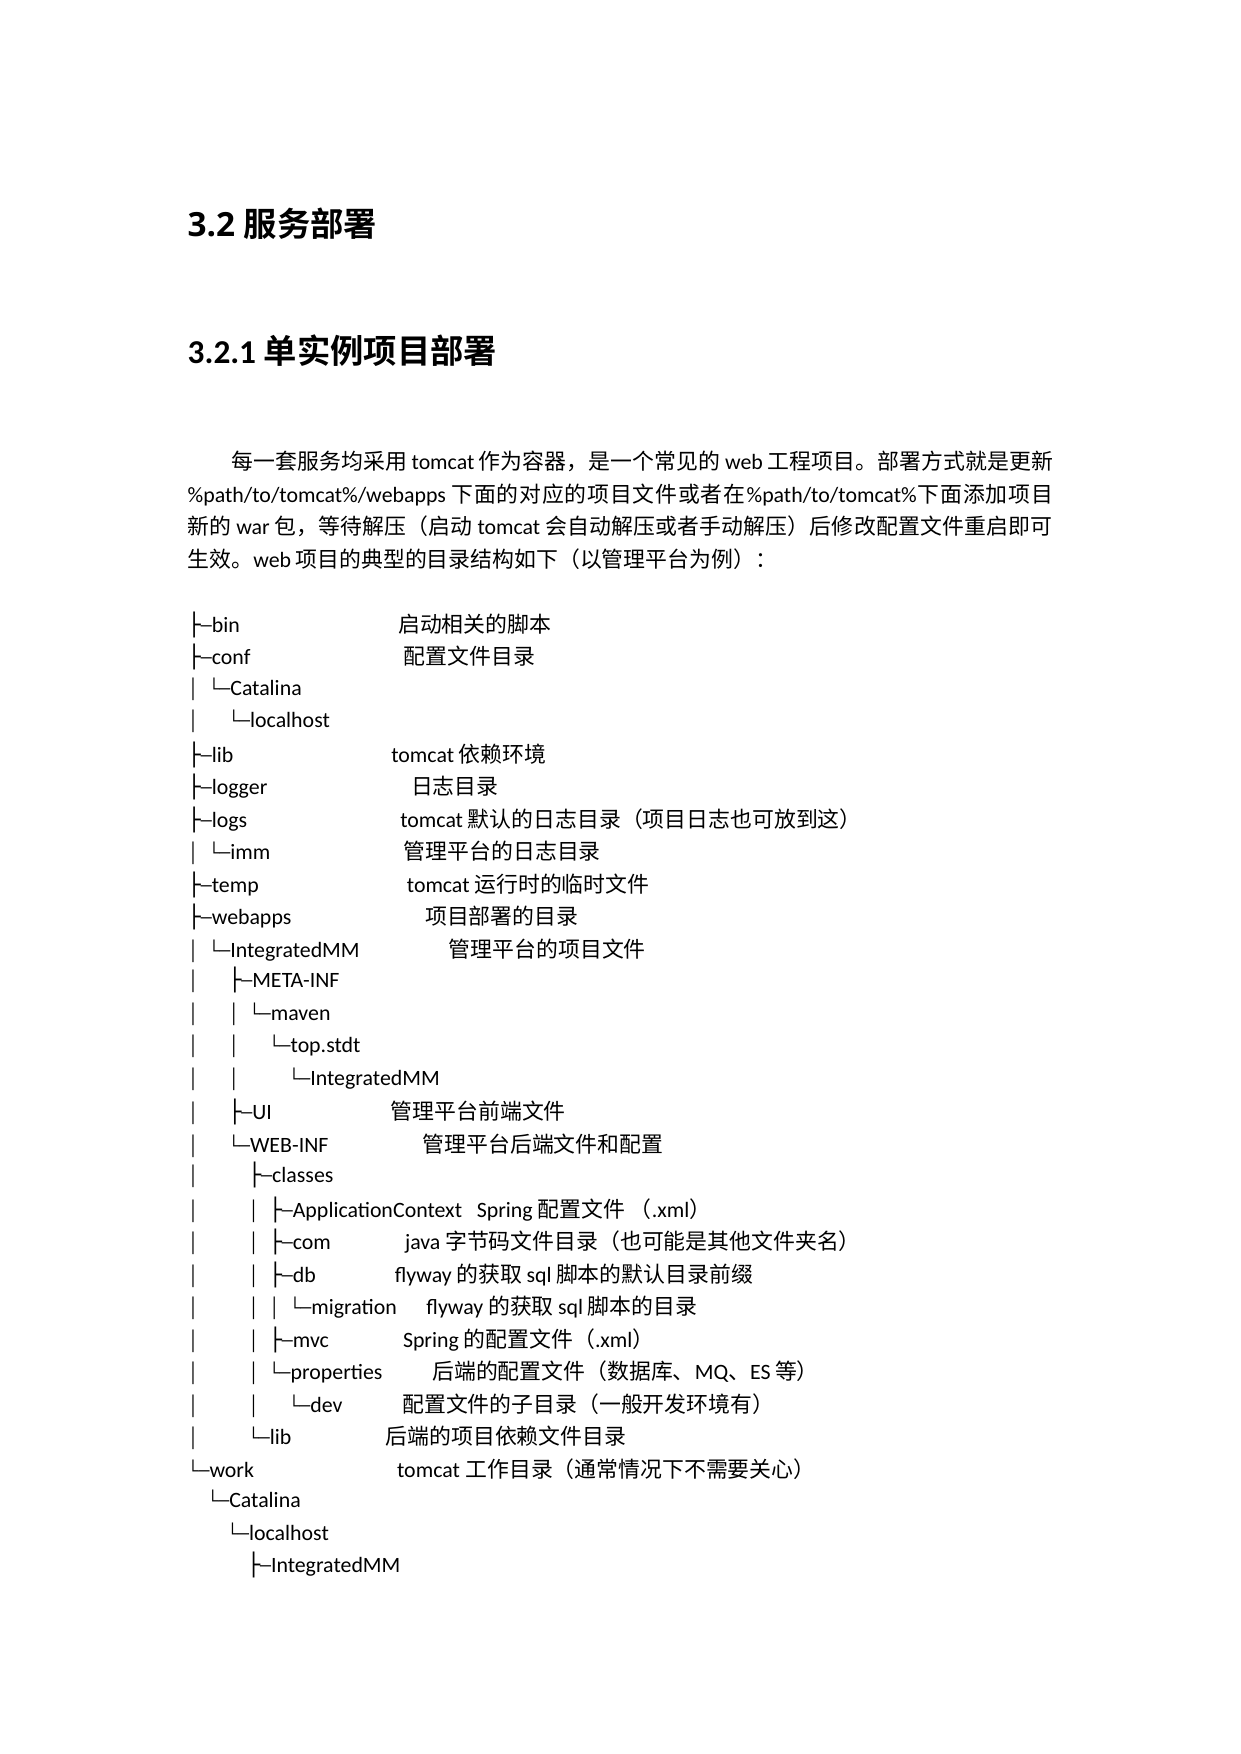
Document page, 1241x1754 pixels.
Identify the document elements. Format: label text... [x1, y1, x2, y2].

text │ │ └─top.stdt [187, 1029, 1053, 1061]
text │ └─lib 后端的项目依赖文件目录 [187, 1419, 1053, 1451]
subtitle 3.2 服务部署 [187, 189, 1053, 254]
text │ └─Catalina [187, 671, 1053, 704]
text │ │ └─IntegratedMM [187, 1061, 1053, 1094]
text │ └─imm 管理平台的日志目录 [187, 834, 1053, 866]
text │ │ ├─com java字节码文件目录（也可能是其他文件夹名） [187, 1224, 1053, 1256]
text │ └─IntegratedMM 管理平台的项目文件 [187, 931, 1053, 964]
text │ ├─META-INF [187, 964, 1053, 996]
text └─Catalina [187, 1484, 1053, 1516]
text │ └─WEB-INF 管理平台后端文件和配置 [187, 1126, 1053, 1159]
text │ └─localhost [187, 704, 1053, 736]
text 每一套服务均采用tomcat作为容器，是一个常见的web工程项目。部署方式就是更新%path/to/tomcat%/webapps下面的对应的项目文件或者在%path/to/tomcat%下面添加项目新的war包，等待解压（启动tomcat会自动解压或者手动解压）后修改配置文件重启即可生效。web项目的典型的目录结构如下（以管理平台为例）： [187, 444, 1053, 574]
text └─work tomcat 工作目录（通常情况下不需要关心） [187, 1451, 1053, 1484]
text │ ├─UI 管理平台前端文件 [187, 1094, 1053, 1126]
text └─localhost [187, 1516, 1053, 1549]
text │ ├─classes [187, 1159, 1053, 1191]
text │ │ └─properties 后端的配置文件（数据库、MQ、ES等） [187, 1354, 1053, 1386]
text │ │ └─maven [187, 996, 1053, 1029]
text ├─lib tomcat依赖环境 [187, 736, 1053, 769]
text │ │ └─dev 配置文件的子目录（一般开发环境有） [187, 1386, 1053, 1419]
text ├─bin 启动相关的脚本 [187, 606, 1053, 639]
text │ │ ├─mvc Spring的配置文件（.xml） [187, 1321, 1053, 1354]
subtitle 3.2.1 单实例项目部署 [187, 316, 1053, 381]
text │ │ │ └─migration flyway的获取sql脚本的目录 [187, 1289, 1053, 1321]
text │ │ ├─db flyway的获取sql脚本的默认目录前缀 [187, 1256, 1053, 1289]
text │ │ ├─ApplicationContext Spring配置文件 （.xml） [187, 1191, 1053, 1224]
text ├─logs tomcat默认的日志目录（项目日志也可放到这） [187, 801, 1053, 834]
text ├─logger 日志目录 [187, 769, 1053, 801]
text ├─conf 配置文件目录 [187, 639, 1053, 671]
text ├─temp tomcat运行时的临时文件 [187, 866, 1053, 899]
text ├─IntegratedMM [187, 1549, 1053, 1581]
text ├─webapps 项目部署的目录 [187, 899, 1053, 931]
